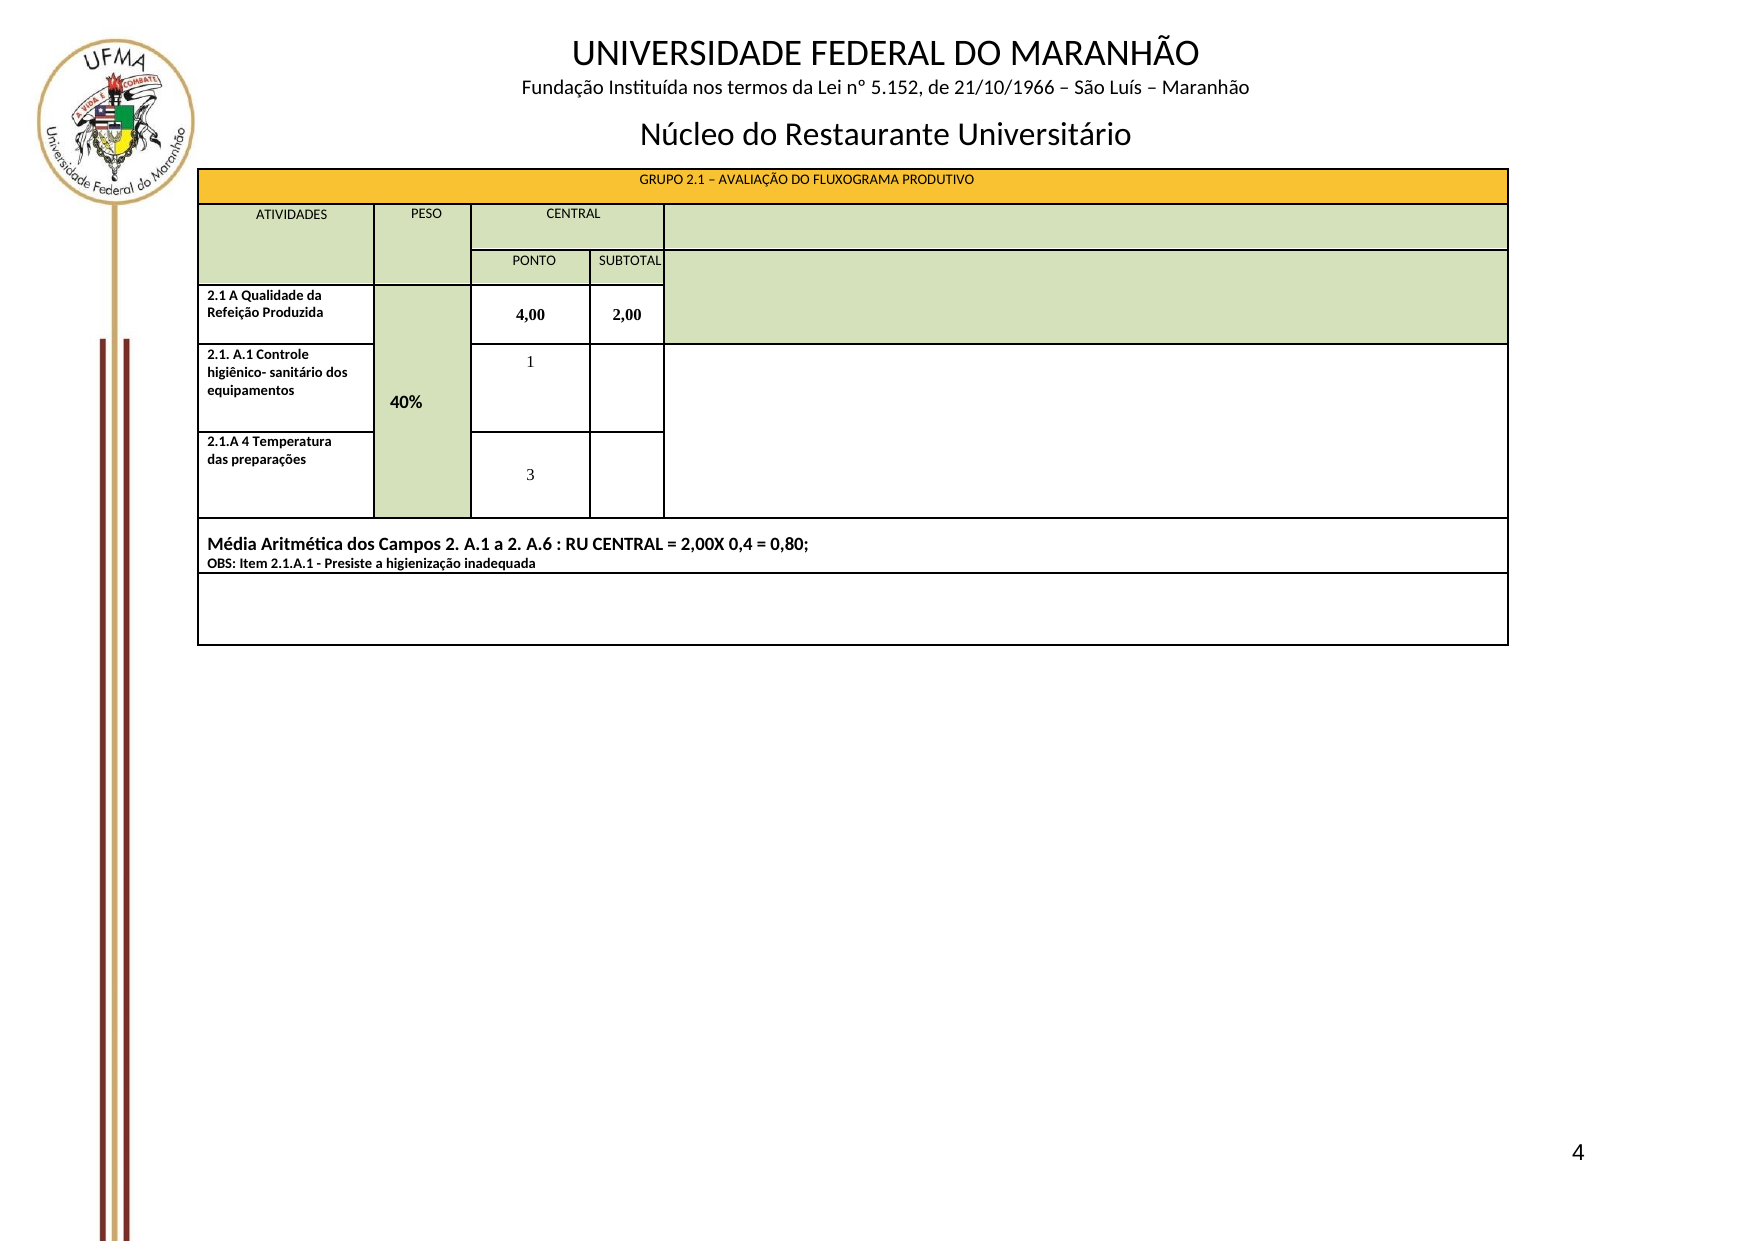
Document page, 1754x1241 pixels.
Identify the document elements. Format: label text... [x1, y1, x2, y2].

picture [28, 27, 198, 1241]
table_header GRUPO 2.1 – AVALIAÇÃO DO FLUXOGRAMA PRODUTIVO [199, 170, 1507, 203]
table_cell 40% [375, 286, 470, 517]
table_cell [591, 345, 663, 431]
table_cell [199, 574, 1507, 644]
table_cell Média Aritmética dos Campos 2. A.1 a 2. A.6 : RU CENTRAL = 2,00X 0,4 = 0,80; OBS: Item 2.1.A.1 - Presiste a higienização inadequada [199, 519, 1507, 572]
table_cell SUBTOTAL [591, 251, 663, 283]
table_cell 2.1.A 4 Temperatura das preparações [199, 433, 373, 517]
table_cell ATIVIDADES [199, 205, 373, 283]
table_cell 2.1 A Qualidade da Refeição Produzida [199, 286, 373, 343]
subtitle Núcleo do Restaurante Universitário [306, 113, 1466, 153]
table_cell 2,00 [591, 286, 663, 343]
table_cell CENTRAL [472, 205, 663, 248]
table_cell [665, 345, 1507, 517]
table_cell PESO [375, 205, 470, 283]
text UNIVERSIDADE FEDERAL DO MARANHÃO [306, 29, 1466, 74]
table_cell [591, 433, 663, 517]
table_cell 2.1. A.1 Controle higiênico- sanitário dos equipamentos [199, 345, 373, 431]
table_cell 1 [472, 345, 589, 431]
table_cell 3 [472, 433, 589, 517]
table_cell [665, 251, 1507, 343]
table_cell PONTO [472, 251, 589, 283]
text Fundação Instituída nos termos da Lei nº 5.152, de 21/10/1966 – São Luís – Maranhão [306, 74, 1466, 100]
table_cell 4,00 [472, 286, 589, 343]
table_cell [665, 205, 1507, 248]
